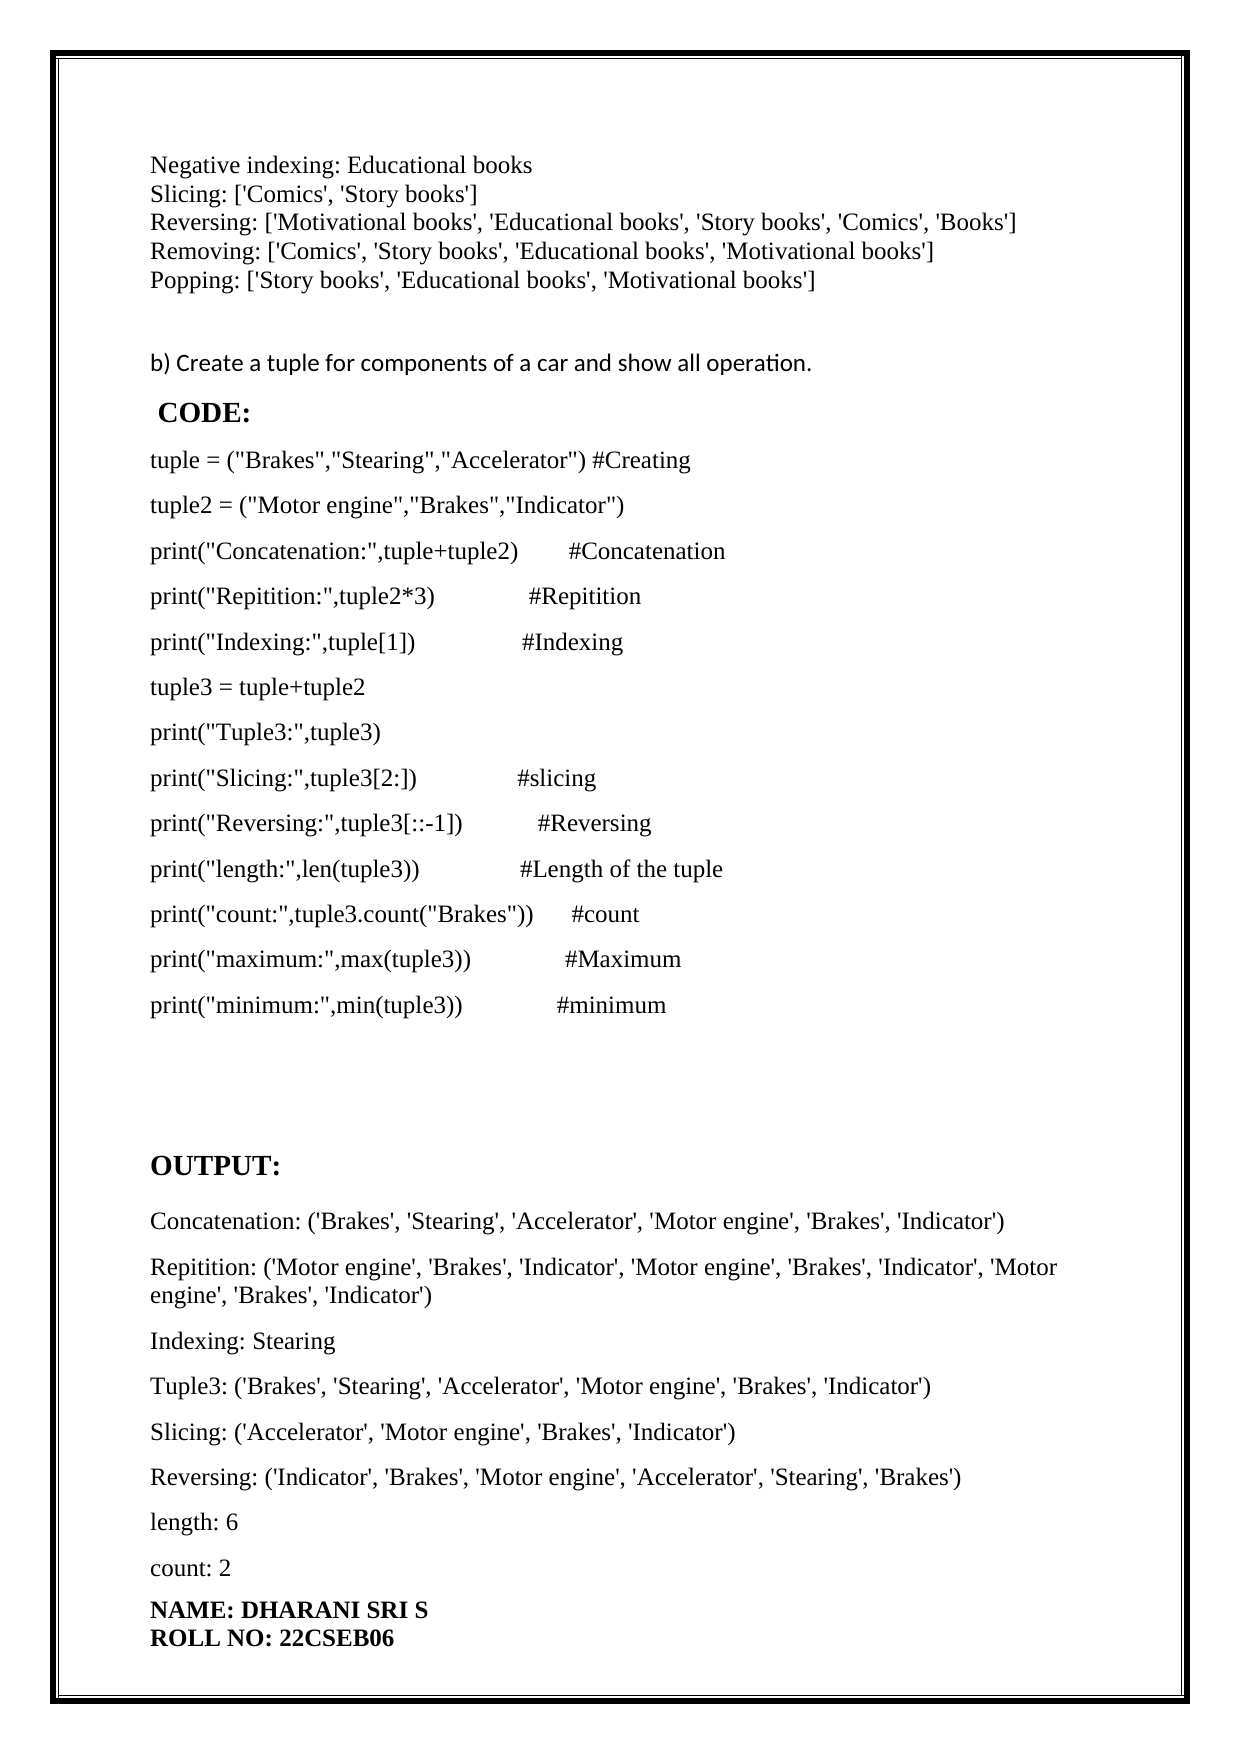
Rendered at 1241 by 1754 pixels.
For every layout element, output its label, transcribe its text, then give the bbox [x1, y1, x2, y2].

text Removing: ['Comics', 'Story books', 'Educational books', 'Motivational books'] [150, 236, 1090, 265]
text tuple2 = ("Motor engine","Brakes","Indicator") [150, 490, 1090, 519]
text print("length:",len(tuple3)) #Length of the tuple [150, 854, 1090, 882]
text b) Create a tuple for components of a car and show all operation. [150, 347, 1090, 378]
text Concatenation: ('Brakes', 'Stearing', 'Accelerator', 'Motor engine', 'Brakes', 'Indicator') [150, 1206, 1090, 1235]
text Repitition: ('Motor engine', 'Brakes', 'Indicator', 'Motor engine', 'Brakes', 'Indicator', 'Motor engine', 'Brakes', 'Indicator') [150, 1252, 1090, 1309]
text CODE: [150, 395, 1090, 428]
text Slicing: ['Comics', 'Story books'] [150, 179, 1090, 207]
text count: 2 [150, 1553, 1090, 1582]
text print("count:",tuple3.count("Brakes")) #count [150, 899, 1090, 928]
text Slicing: ('Accelerator', 'Motor engine', 'Brakes', 'Indicator') [150, 1417, 1090, 1445]
text print("Reversing:",tuple3[::-1]) #Reversing [150, 808, 1090, 837]
text print("Concatenation:",tuple+tuple2) #Concatenation [150, 536, 1090, 564]
text print("Repitition:",tuple2*3) #Repitition [150, 581, 1090, 610]
text Tuple3: ('Brakes', 'Stearing', 'Accelerator', 'Motor engine', 'Brakes', 'Indicator') [150, 1371, 1090, 1400]
text print("Indexing:",tuple[1]) #Indexing [150, 627, 1090, 655]
text length: 6 [150, 1507, 1090, 1536]
text tuple = ("Brakes","Stearing","Accelerator") #Creating [150, 445, 1090, 474]
text print("Slicing:",tuple3[2:]) #slicing [150, 763, 1090, 792]
text Reversing: ['Motivational books', 'Educational books', 'Story books', 'Comics', 'Books'] [150, 207, 1090, 236]
text OUTPUT: [150, 1148, 1090, 1181]
text print("Tuple3:",tuple3) [150, 717, 1090, 746]
text Indexing: Stearing [150, 1326, 1090, 1354]
text print("minimum:",min(tuple3)) #minimum [150, 990, 1090, 1019]
text Reversing: ('Indicator', 'Brakes', 'Motor engine', 'Accelerator', 'Stearing', 'Brakes') [150, 1462, 1090, 1491]
text Popping: ['Story books', 'Educational books', 'Motivational books'] [150, 265, 1090, 294]
text print("maximum:",max(tuple3)) #Maximum [150, 944, 1090, 973]
text tuple3 = tuple+tuple2 [150, 672, 1090, 701]
text Negative indexing: Educational books [150, 150, 1090, 179]
